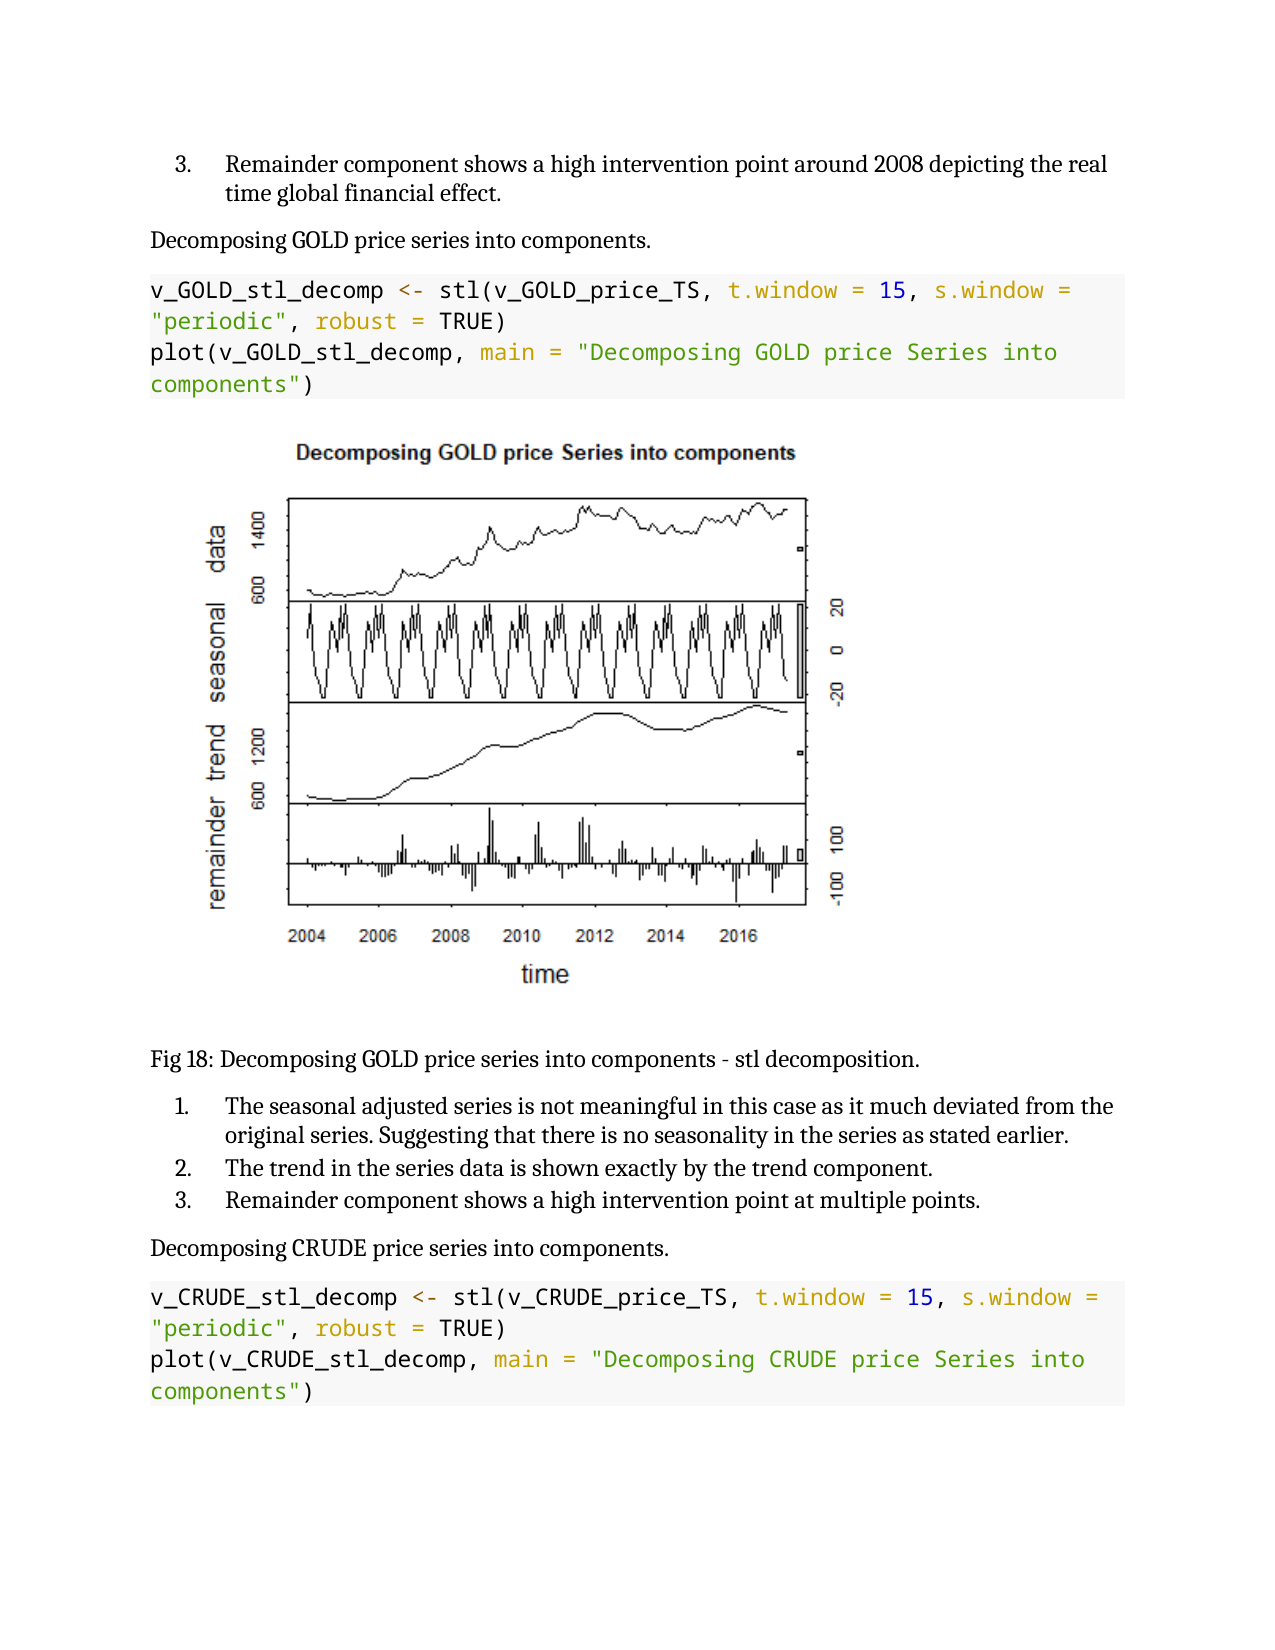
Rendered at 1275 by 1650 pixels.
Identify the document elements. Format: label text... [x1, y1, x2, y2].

text Decomposing CRUDE price series into components. [150, 1233, 1125, 1262]
text v_GOLD_stl_decomp <- stl(v_GOLD_price_TS, t.window = 15, s.window = "periodic", robust = TRUE) plot(v_GOLD_stl_decomp, main = "Decomposing GOLD price Series into components") [150, 274, 1125, 399]
picture [168, 419, 927, 1026]
text Fig 18: Decomposing GOLD price series into components - stl decomposition. [150, 1045, 1125, 1073]
text Decomposing GOLD price series into components. [150, 226, 1125, 255]
list The seasonal adjusted series is not meaningful in this case as it much deviated from the original series. Suggesting that there is no seasonality in the series as stated earlier. [175, 1092, 1125, 1150]
text v_CRUDE_stl_decomp <- stl(v_CRUDE_price_TS, t.window = 15, s.window = "periodic", robust = TRUE) plot(v_CRUDE_stl_decomp, main = "Decomposing CRUDE price Series into components") [150, 1281, 1125, 1406]
list Remainder component shows a high intervention point around 2008 depicting the real time global financial effect. [175, 150, 1125, 207]
list The trend in the series data is shown exactly by the trend component. [175, 1153, 1125, 1182]
list Remainder component shows a high intervention point at multiple points. [175, 1186, 1125, 1215]
